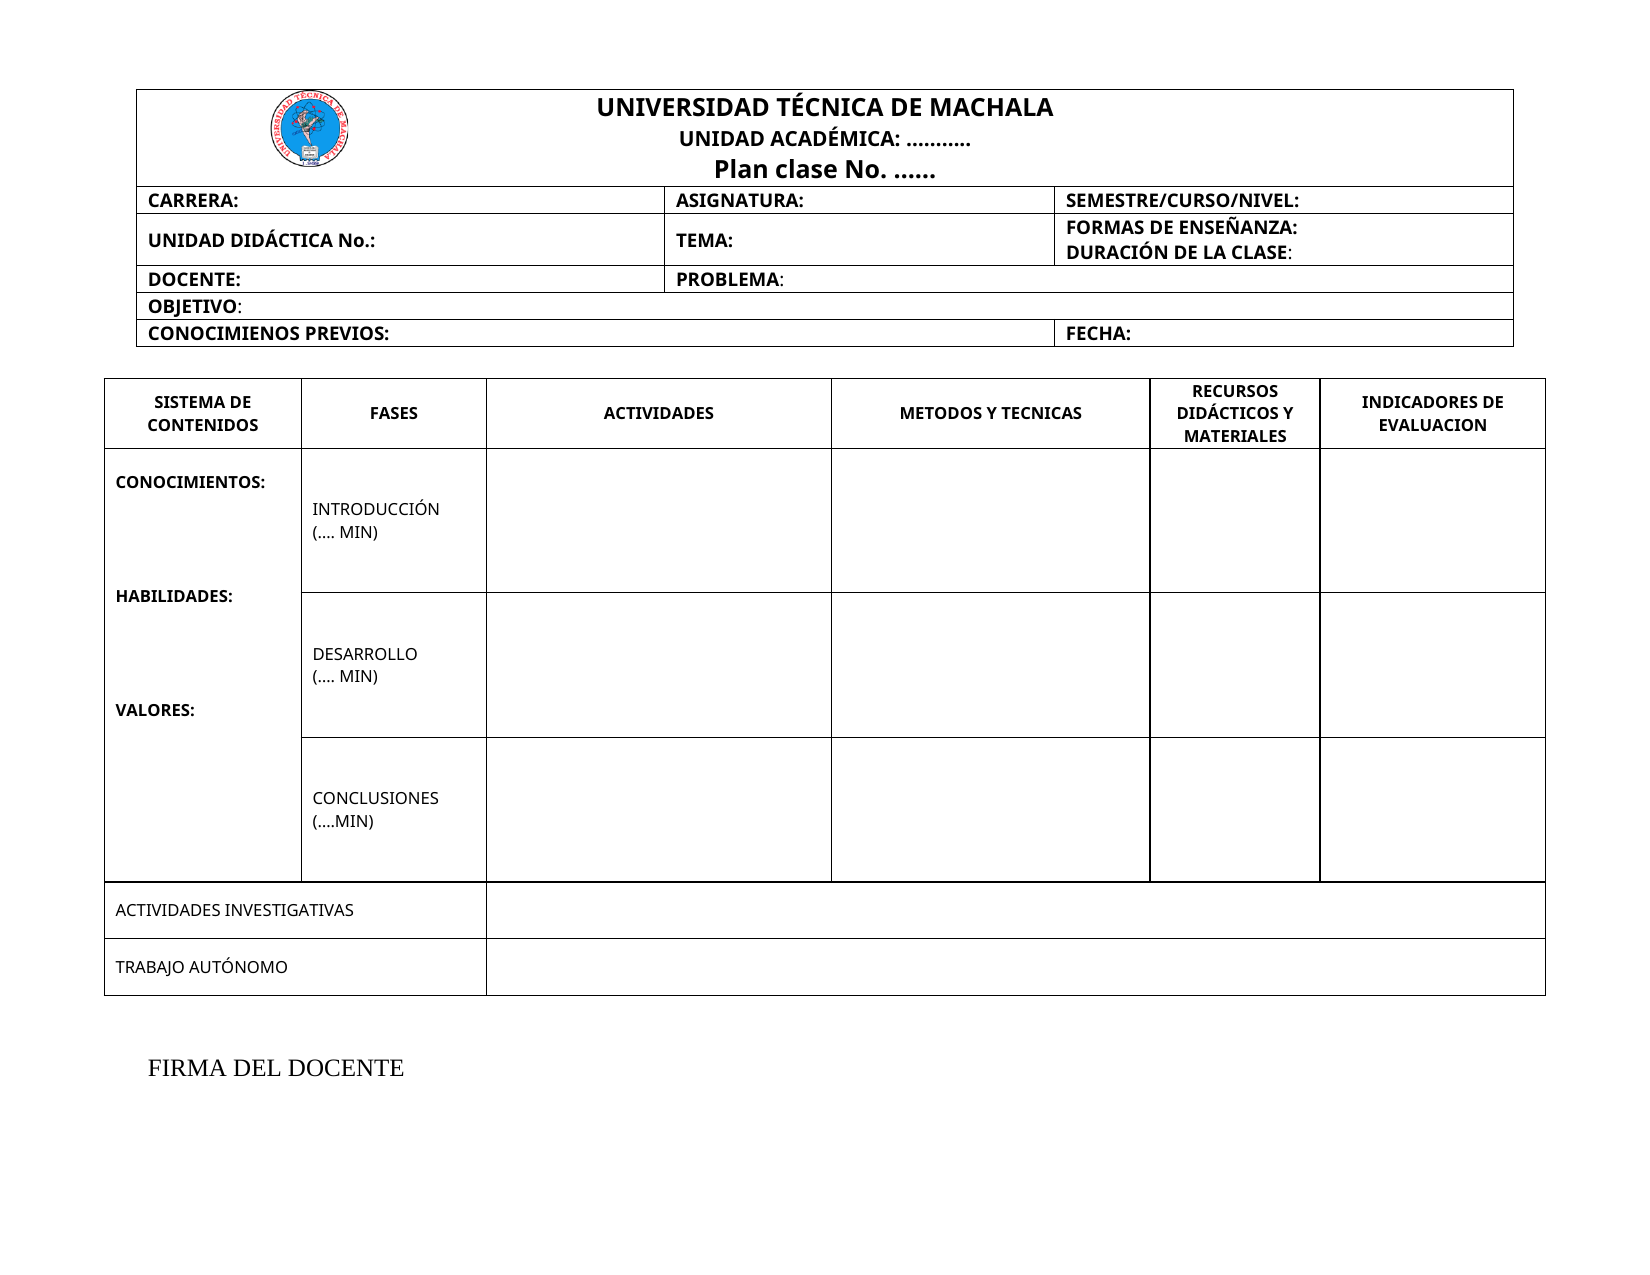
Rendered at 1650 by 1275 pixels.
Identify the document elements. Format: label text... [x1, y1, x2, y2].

table_header RECURSOS DIDÁCTICOS Y MATERIALES [1151, 379, 1319, 447]
table_cell DESARROLLO (…. MIN) [302, 593, 486, 737]
table_cell DOCENTE: [137, 266, 664, 292]
table_cell FECHA: [1055, 320, 1513, 346]
table_cell [832, 449, 1149, 592]
table_header INDICADORES DE EVALUACION [1321, 379, 1545, 447]
table_cell [1151, 738, 1319, 881]
table_cell [487, 738, 831, 881]
table_cell FORMAS DE ENSEÑANZA: DURACIÓN DE LA CLASE: [1055, 214, 1513, 265]
table_cell [1321, 593, 1545, 737]
table_cell [487, 939, 1545, 995]
table_cell [832, 593, 1149, 737]
table_cell SEMESTRE/CURSO/NIVEL: [1055, 187, 1513, 213]
table_cell UNIDAD DIDÁCTICA No.: [137, 214, 664, 265]
table_cell PROBLEMA: [665, 266, 1513, 292]
table_header SISTEMA DE CONTENIDOS [105, 379, 301, 447]
table_header ACTIVIDADES [487, 379, 831, 447]
table_cell [487, 593, 831, 737]
table_cell CONOCIMIENTOS: HABILIDADES: VALORES: [105, 449, 301, 881]
table_header METODOS Y TECNICAS [832, 379, 1149, 447]
table_header FASES [302, 379, 486, 447]
table_cell [1151, 449, 1319, 592]
table_cell CONOCIMIENOS PREVIOS: [137, 320, 1054, 346]
table_cell [487, 883, 1545, 938]
table_cell [1321, 738, 1545, 881]
table_cell [832, 738, 1149, 881]
table_cell [1321, 449, 1545, 592]
table_header UNIVERSIDAD TÉCNICA DE MACHALA UNIDAD ACADÉMICA: ……….. Plan clase No. …… [137, 90, 1513, 186]
table_cell [487, 449, 831, 592]
table_cell CARRERA: [137, 187, 664, 213]
table_cell TRABAJO AUTÓNOMO [105, 939, 486, 995]
table_cell CONCLUSIONES (….MIN) [302, 738, 486, 881]
table_cell OBJETIVO: [137, 293, 1513, 319]
table_cell INTRODUCCIÓN (…. MIN) [302, 449, 486, 592]
table_cell ASIGNATURA: [665, 187, 1054, 213]
table_cell ACTIVIDADES INVESTIGATIVAS [105, 883, 486, 938]
table_cell [1151, 593, 1319, 737]
text FIRMA DEL DOCENTE [148, 1053, 1502, 1082]
table_cell TEMA: [665, 214, 1054, 265]
